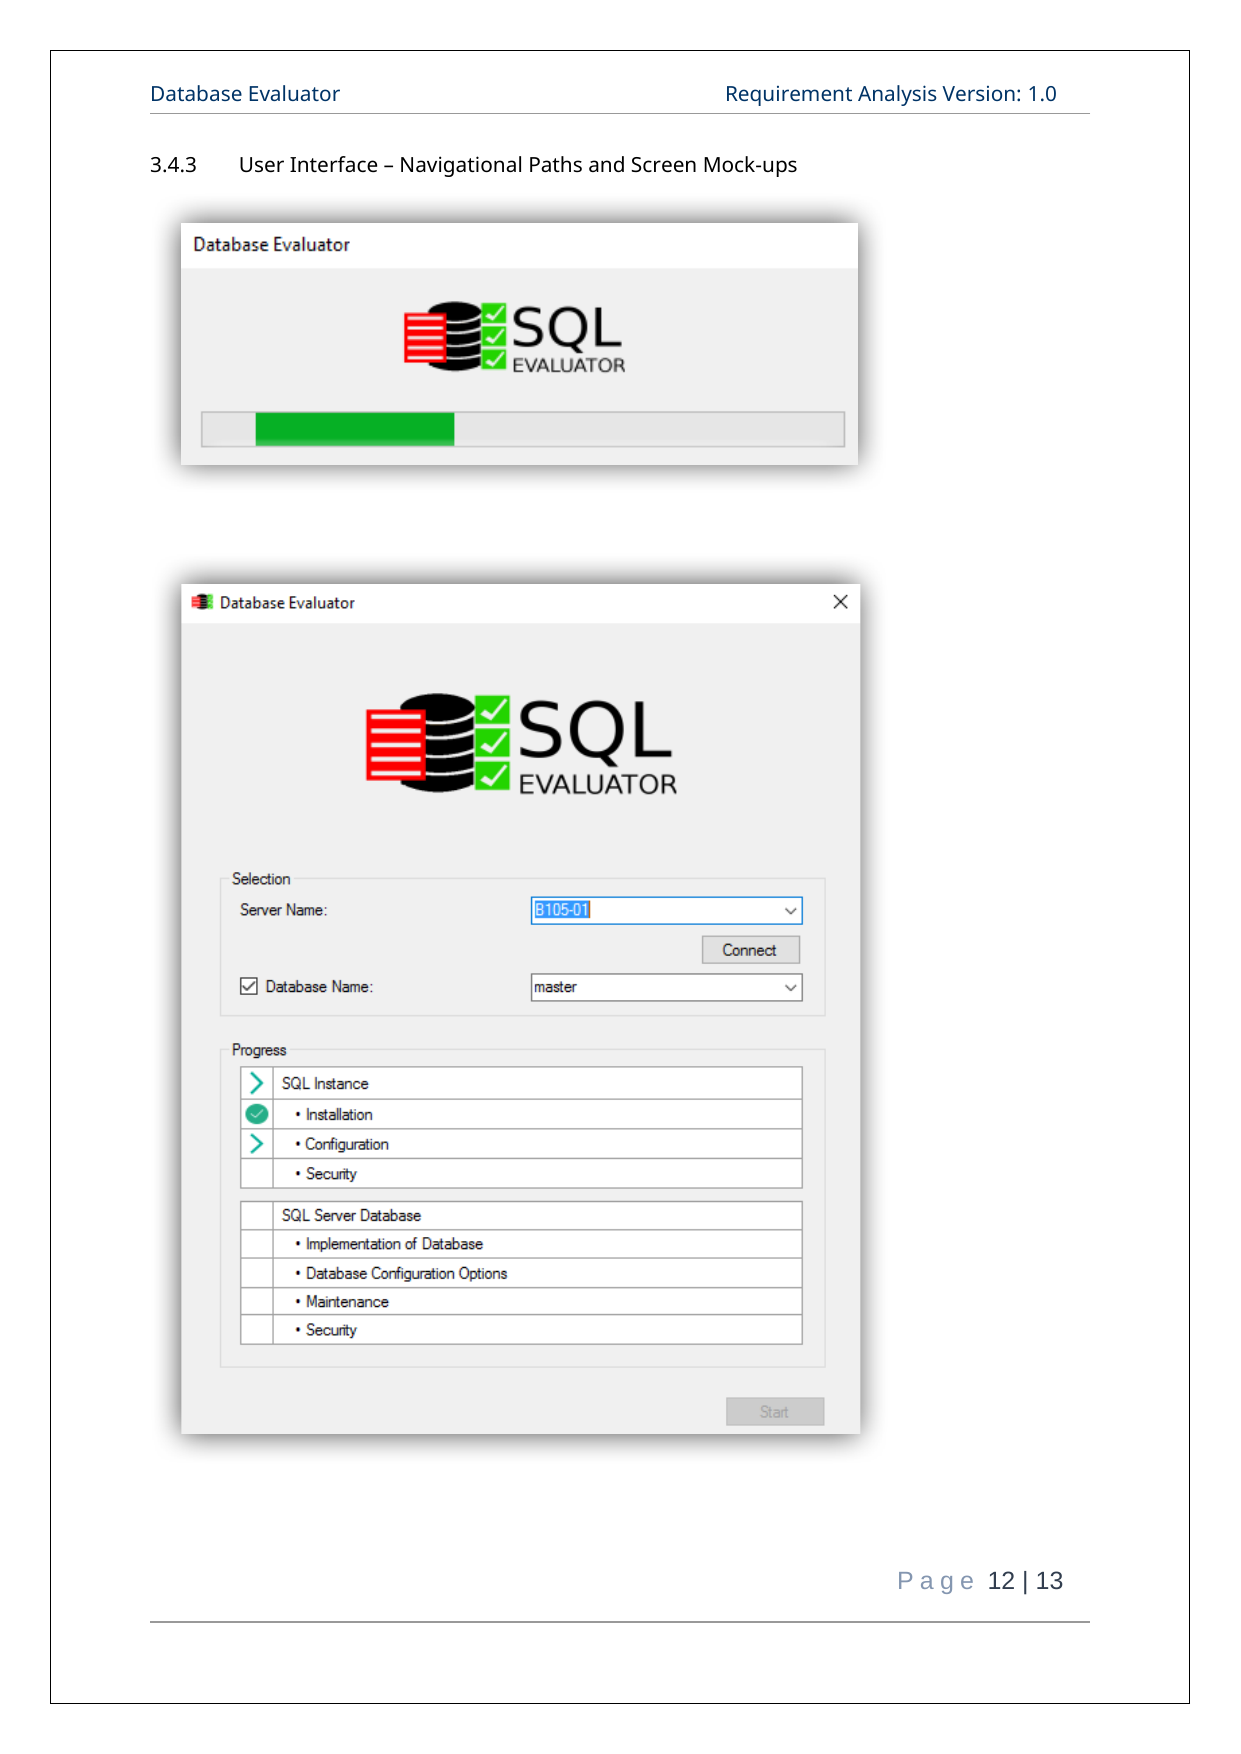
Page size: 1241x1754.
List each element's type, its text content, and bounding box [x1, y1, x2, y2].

picture [181, 223, 858, 465]
picture [181, 584, 861, 1434]
subtitle User Interface – Navigational Paths and Screen Mock-ups [150, 150, 1090, 178]
